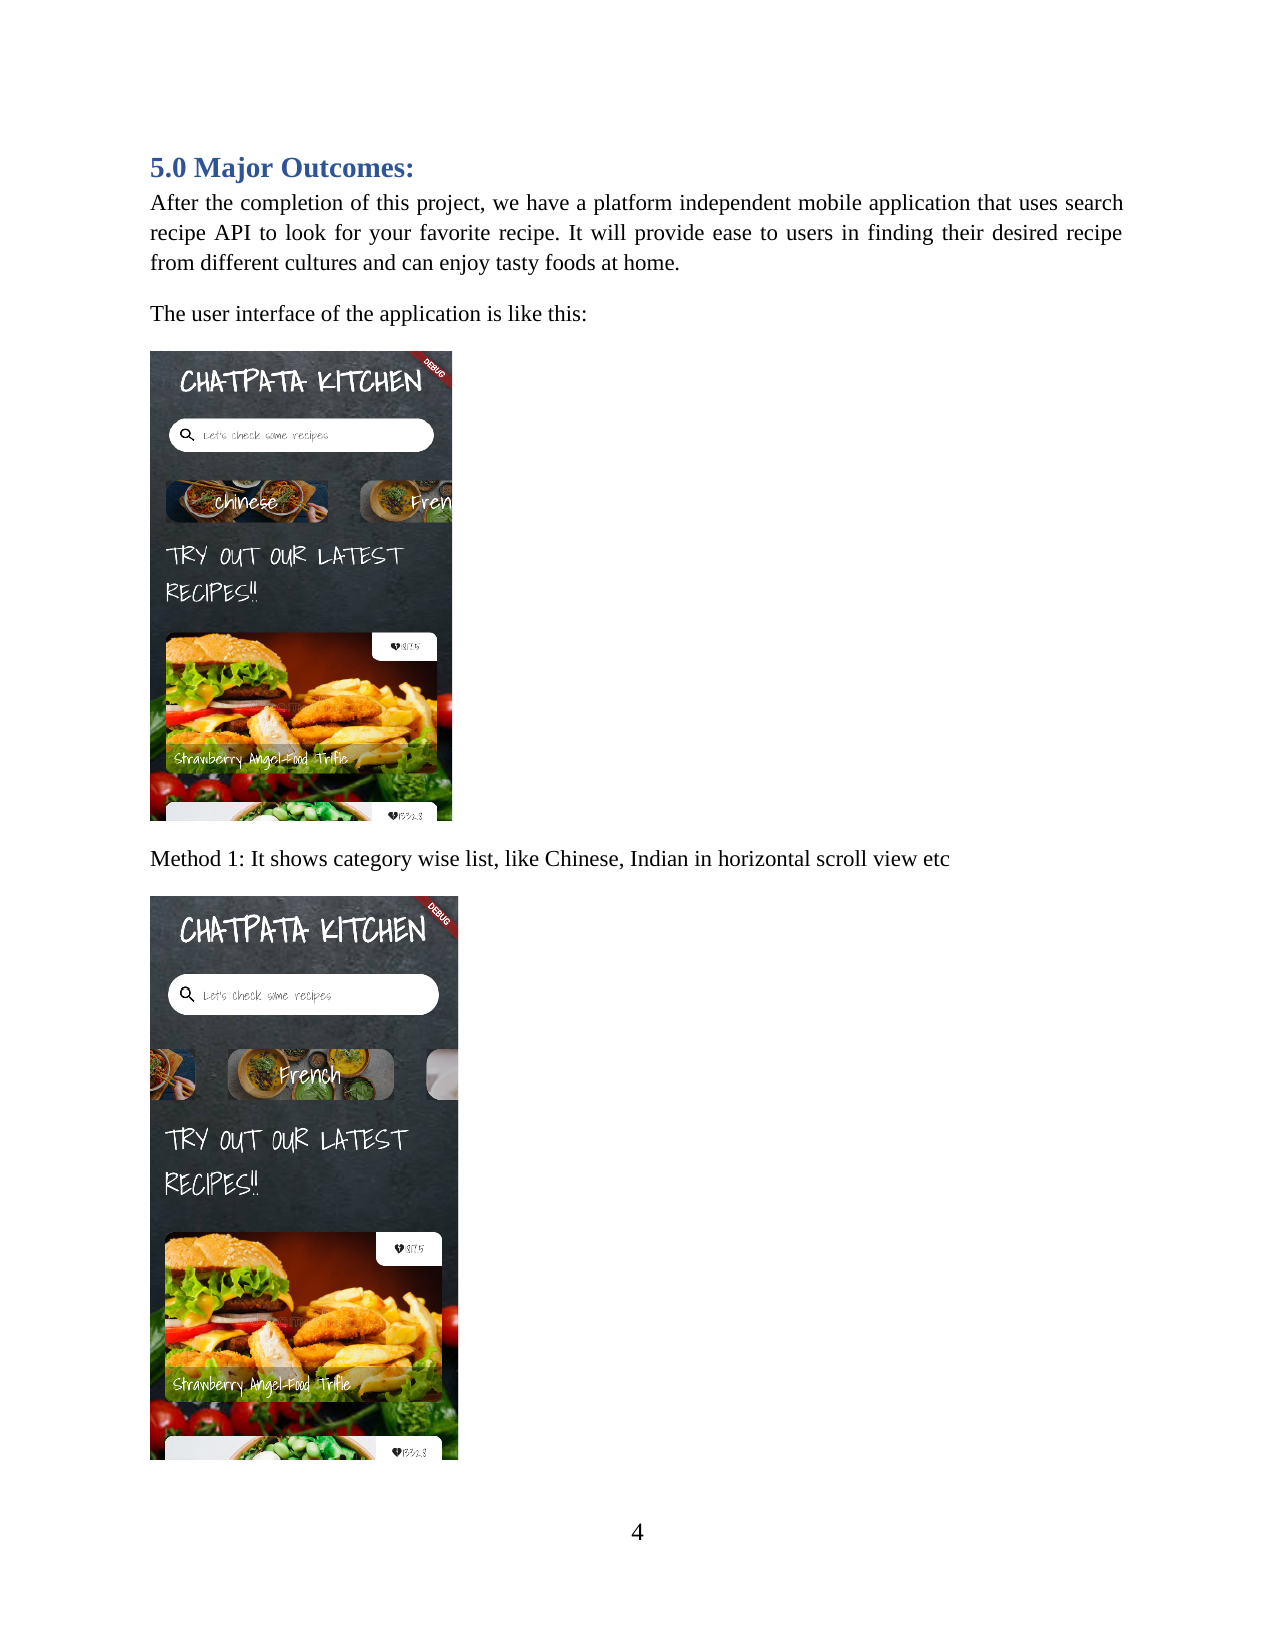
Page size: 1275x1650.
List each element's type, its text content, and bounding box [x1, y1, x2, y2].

text Method 1: It shows category wise list, like Chinese, Indian in horizontal scroll view etc [150, 845, 1125, 872]
text The user interface of the application is like this: [150, 300, 1125, 326]
subtitle 5.0 Major Outcomes: [150, 150, 1125, 183]
picture [150, 351, 453, 821]
picture [150, 896, 459, 1460]
text After the completion of this project, we have a platform independent mobile application that uses search recipe API to look for your favorite recipe. It will provide ease to users in finding their desired recipe from different cultures and can enjoy tasty foods at home. [150, 188, 1125, 275]
